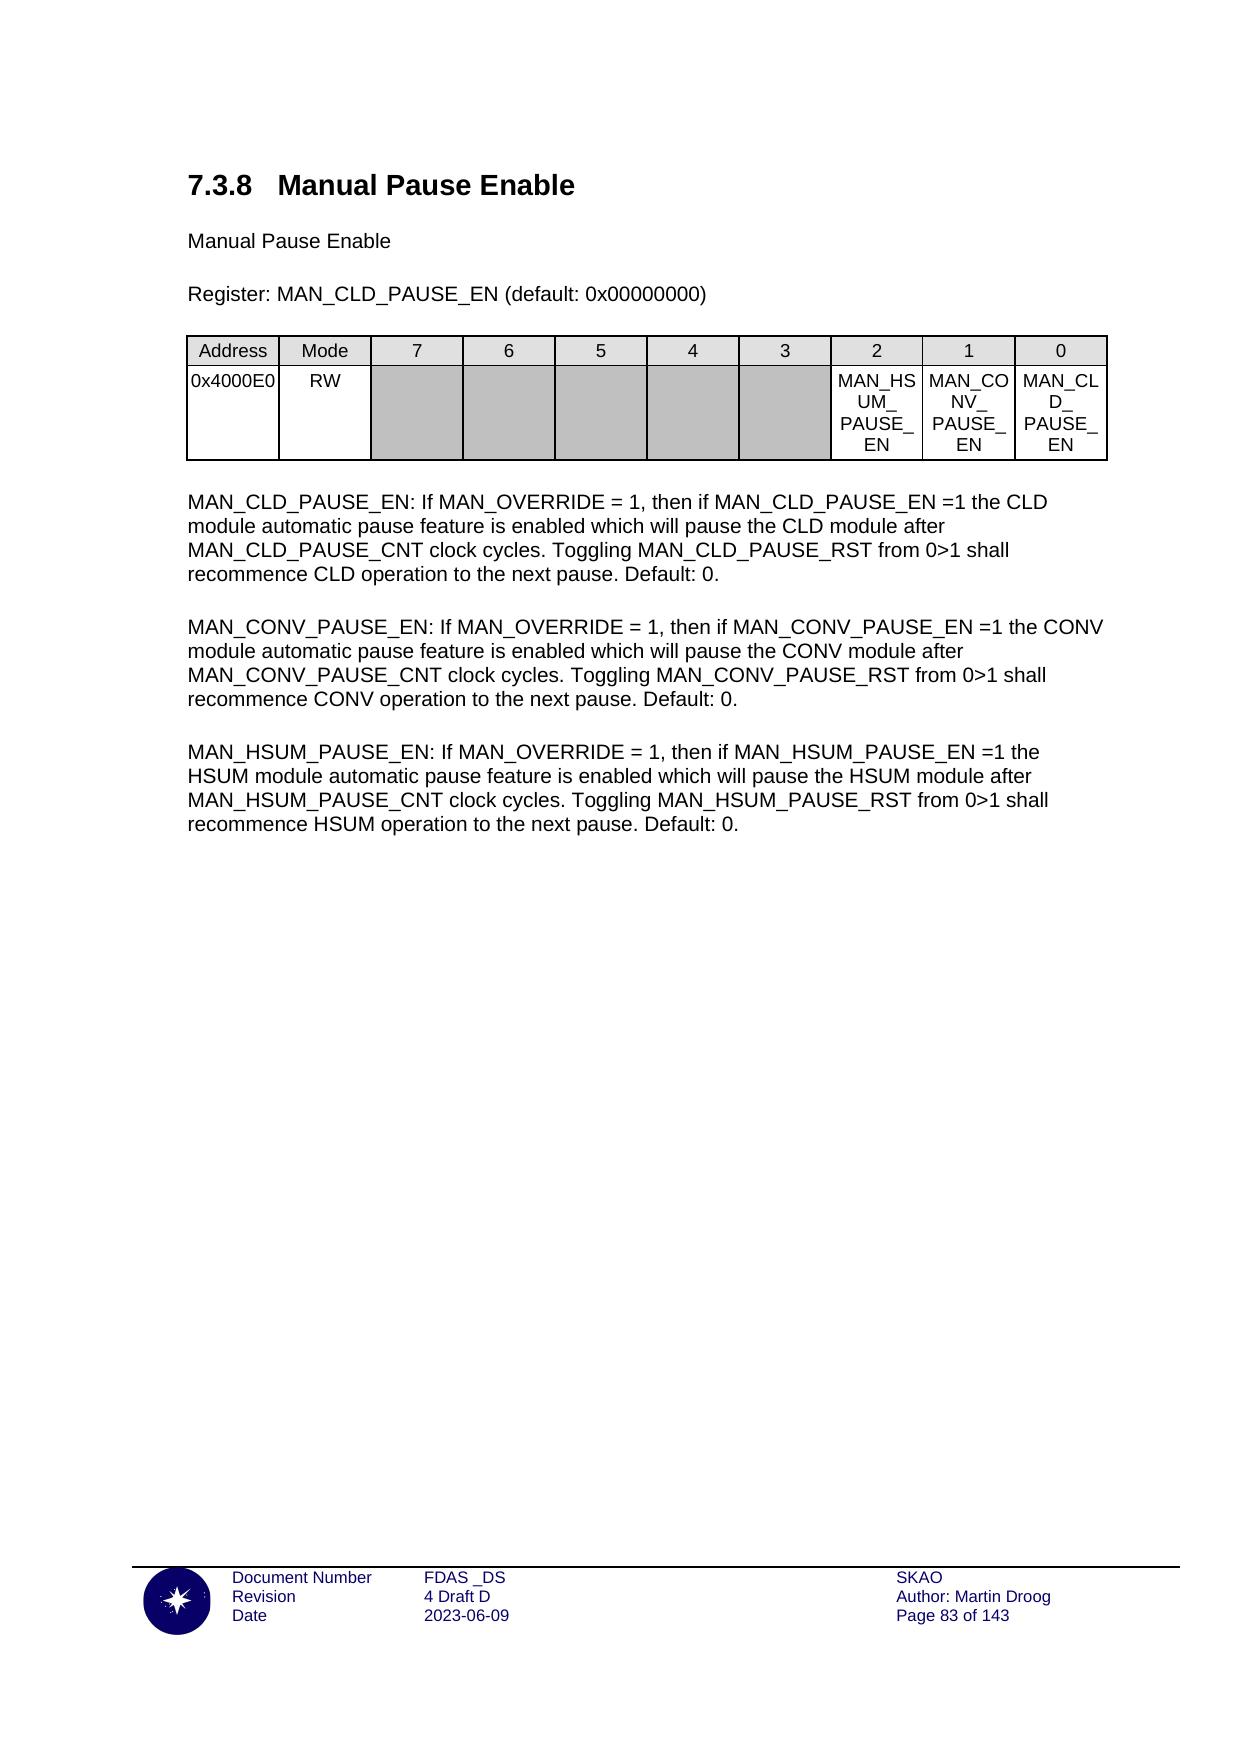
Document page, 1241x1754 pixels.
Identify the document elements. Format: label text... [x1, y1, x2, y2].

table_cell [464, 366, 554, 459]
text Register: MAN_CLD_PAUSE_EN (default: 0x00000000) [187, 282, 1107, 306]
text MAN_CONV_PAUSE_EN: If MAN_OVERRIDE = 1, then if MAN_CONV_PAUSE_EN =1 the CONV module automatic pause feature is enabled which will pause the CONV module after MAN_CONV_PAUSE_CNT clock cycles. Toggling MAN_CONV_PAUSE_RST from 0>1 shall recommence CONV operation to the next pause. Default: 0. [187, 614, 1107, 710]
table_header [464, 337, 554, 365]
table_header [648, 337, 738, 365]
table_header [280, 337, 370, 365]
subtitle Manual Pause Enable [187, 175, 1107, 200]
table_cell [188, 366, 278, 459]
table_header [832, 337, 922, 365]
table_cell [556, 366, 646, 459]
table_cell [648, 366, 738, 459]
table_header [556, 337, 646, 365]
text Manual Pause Enable [187, 229, 1107, 253]
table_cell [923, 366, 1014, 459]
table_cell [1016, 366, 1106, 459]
picture [143, 1567, 211, 1635]
text MAN_CLD_PAUSE_EN: If MAN_OVERRIDE = 1, then if MAN_CLD_PAUSE_EN =1 the CLD module automatic pause feature is enabled which will pause the CLD module after MAN_CLD_PAUSE_CNT clock cycles. Toggling MAN_CLD_PAUSE_RST from 0>1 shall recommence CLD operation to the next pause. Default: 0. [187, 489, 1107, 585]
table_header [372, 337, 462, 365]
text MAN_HSUM_PAUSE_EN: If MAN_OVERRIDE = 1, then if MAN_HSUM_PAUSE_EN =1 the HSUM module automatic pause feature is enabled which will pause the HSUM module after MAN_HSUM_PAUSE_CNT clock cycles. Toggling MAN_HSUM_PAUSE_RST from 0>1 shall recommence HSUM operation to the next pause. Default: 0. [187, 739, 1107, 835]
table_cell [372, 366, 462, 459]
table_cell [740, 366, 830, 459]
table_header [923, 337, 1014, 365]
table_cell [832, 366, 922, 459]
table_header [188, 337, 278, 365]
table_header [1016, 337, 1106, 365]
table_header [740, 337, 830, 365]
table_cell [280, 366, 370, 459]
